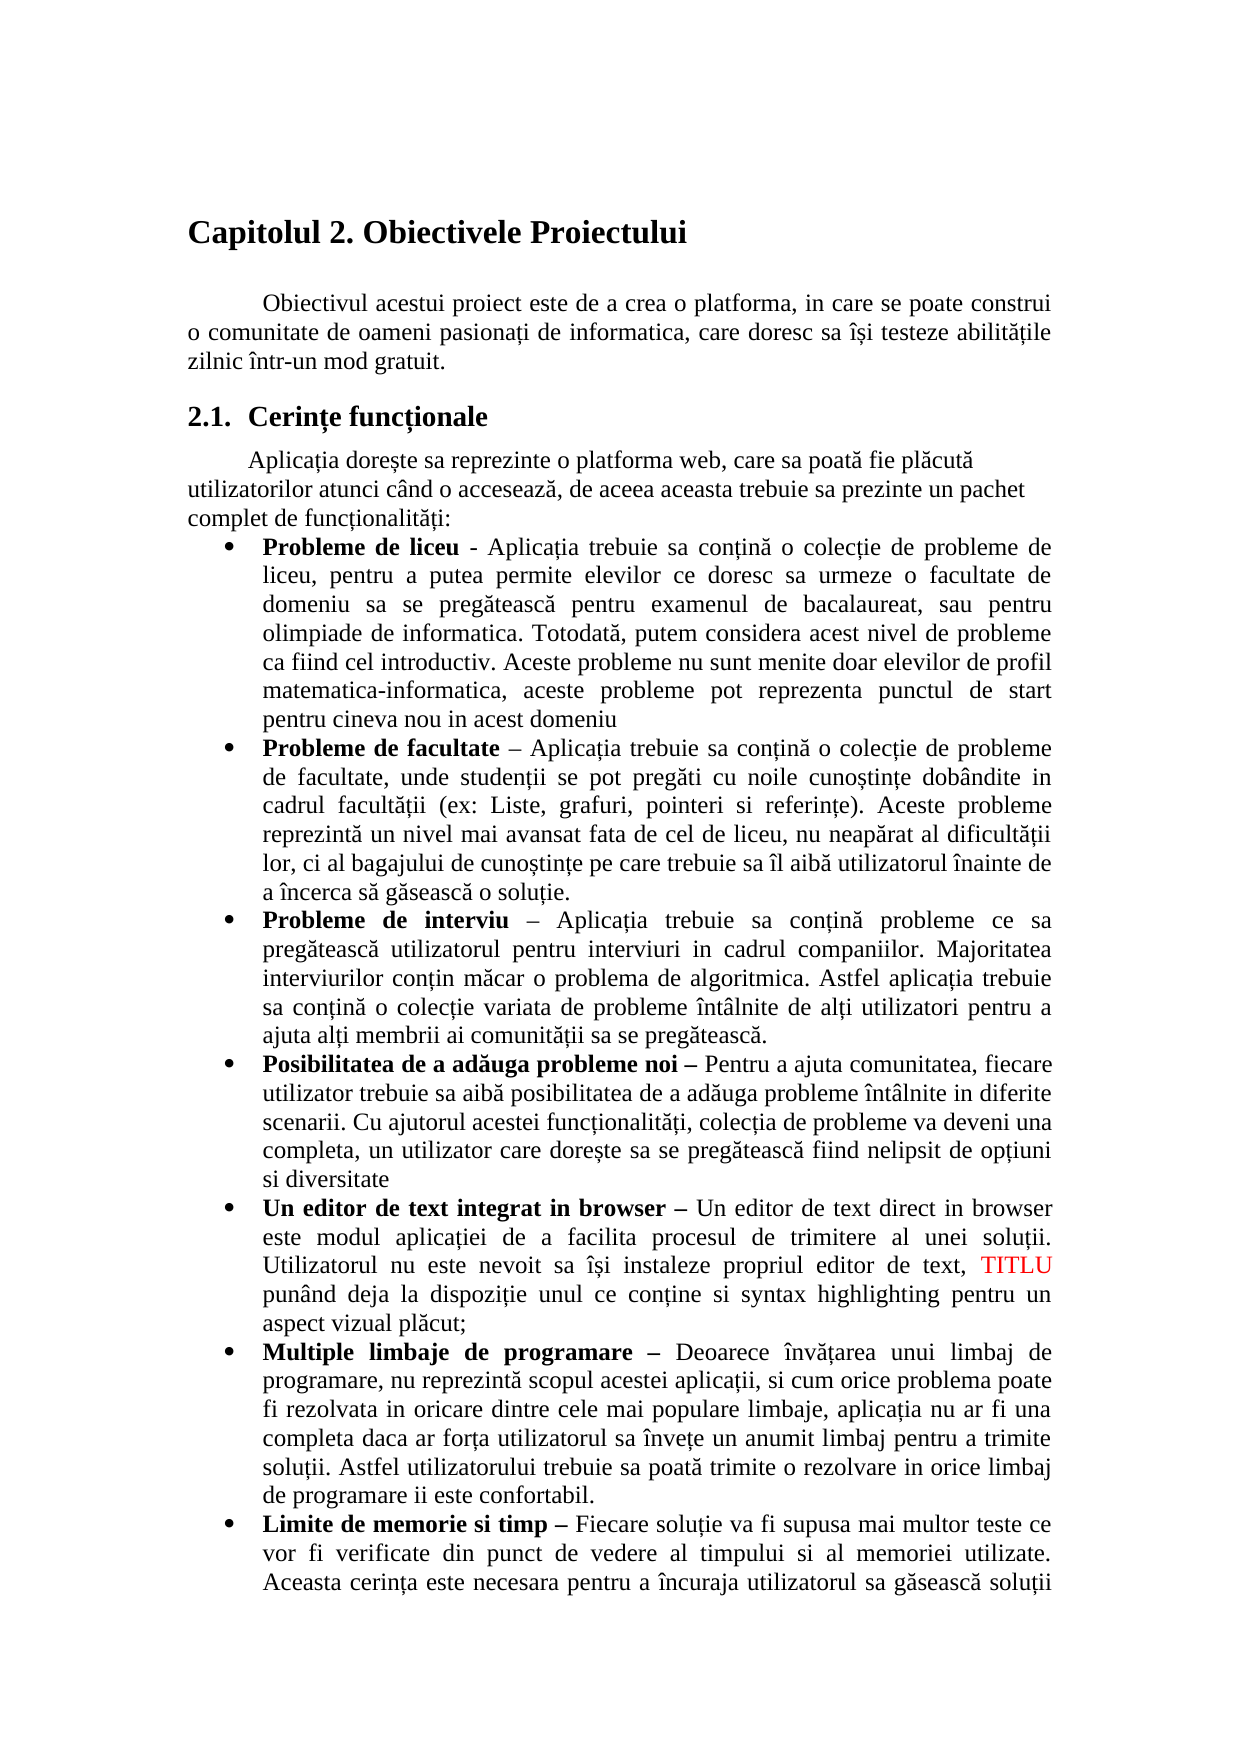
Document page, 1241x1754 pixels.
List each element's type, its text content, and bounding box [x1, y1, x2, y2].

subtitle Cerințe funcționale [187, 399, 1053, 433]
list Un editor de text integrat in browser – Un editor de text direct in browser este modul aplicației de a facilita procesul de trimitere al unei soluții. Utilizatorul nu este nevoit sa își instaleze propriul editor de text, TITLU punând deja la dispoziție unul ce conține si syntax highlighting pentru un aspect vizual plăcut; [225, 1193, 1053, 1337]
text Obiectivul acestui proiect este de a crea o platforma, in care se poate construi o comunitate de oameni pasionați de informatica, care doresc sa își testeze abilitățile zilnic într-un mod gratuit. [187, 288, 1053, 374]
list Probleme de facultate – Aplicația trebuie sa conțină o colecție de probleme de facultate, unde studenții se pot pregăti cu noile cunoștințe dobândite in cadrul facultății (ex: Liste, grafuri, pointeri si referințe). Aceste probleme reprezintă un nivel mai avansat fata de cel de liceu, nu neapărat al dificultății lor, ci al bagajului de cunoștințe pe care trebuie sa îl aibă utilizatorul înainte de a încerca să găsească o soluție. [225, 733, 1053, 906]
list Multiple limbaje de programare – Deoarece învățarea unui limbaj de programare, nu reprezintă scopul acestei aplicații, si cum orice problema poate fi rezolvata in oricare dintre cele mai populare limbaje, aplicația nu ar fi una completa daca ar forța utilizatorul sa învețe un anumit limbaj pentru a trimite soluții. Astfel utilizatorului trebuie sa poată trimite o rezolvare in orice limbaj de programare ii este confortabil. [225, 1337, 1053, 1509]
subtitle Obiectivele Proiectului [187, 212, 1053, 251]
list Probleme de liceu - Aplicația trebuie sa conțină o colecție de probleme de liceu, pentru a putea permite elevilor ce doresc sa urmeze o facultate de domeniu sa se pregătească pentru examenul de bacalaureat, sau pentru olimpiade de informatica. Totodată, putem considera acest nivel de probleme ca fiind cel introductiv. Aceste probleme nu sunt menite doar elevilor de profil matematica-informatica, aceste probleme pot reprezenta punctul de start pentru cineva nou in acest domeniu [225, 532, 1053, 733]
list Probleme de interviu – Aplicația trebuie sa conțină probleme ce sa pregătească utilizatorul pentru interviuri in cadrul companiilor. Majoritatea interviurilor conțin măcar o problema de algoritmica. Astfel aplicația trebuie sa conțină o colecție variata de probleme întâlnite de alți utilizatori pentru a ajuta alți membrii ai comunității sa se pregătească. [225, 906, 1053, 1049]
text Aplicația dorește sa reprezinte o platforma web, care sa poată fie plăcută utilizatorilor atunci când o accesează, de aceea aceasta trebuie sa prezinte un pachet complet de funcționalități: [187, 446, 1053, 532]
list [225, 1509, 1053, 1596]
list Posibilitatea de a adăuga probleme noi – Pentru a ajuta comunitatea, fiecare utilizator trebuie sa aibă posibilitatea de a adăuga probleme întâlnite in diferite scenarii. Cu ajutorul acestei funcționalități, colecția de probleme va deveni una completa, un utilizator care dorește sa se pregătească fiind nelipsit de opțiuni si diversitate [225, 1049, 1053, 1193]
